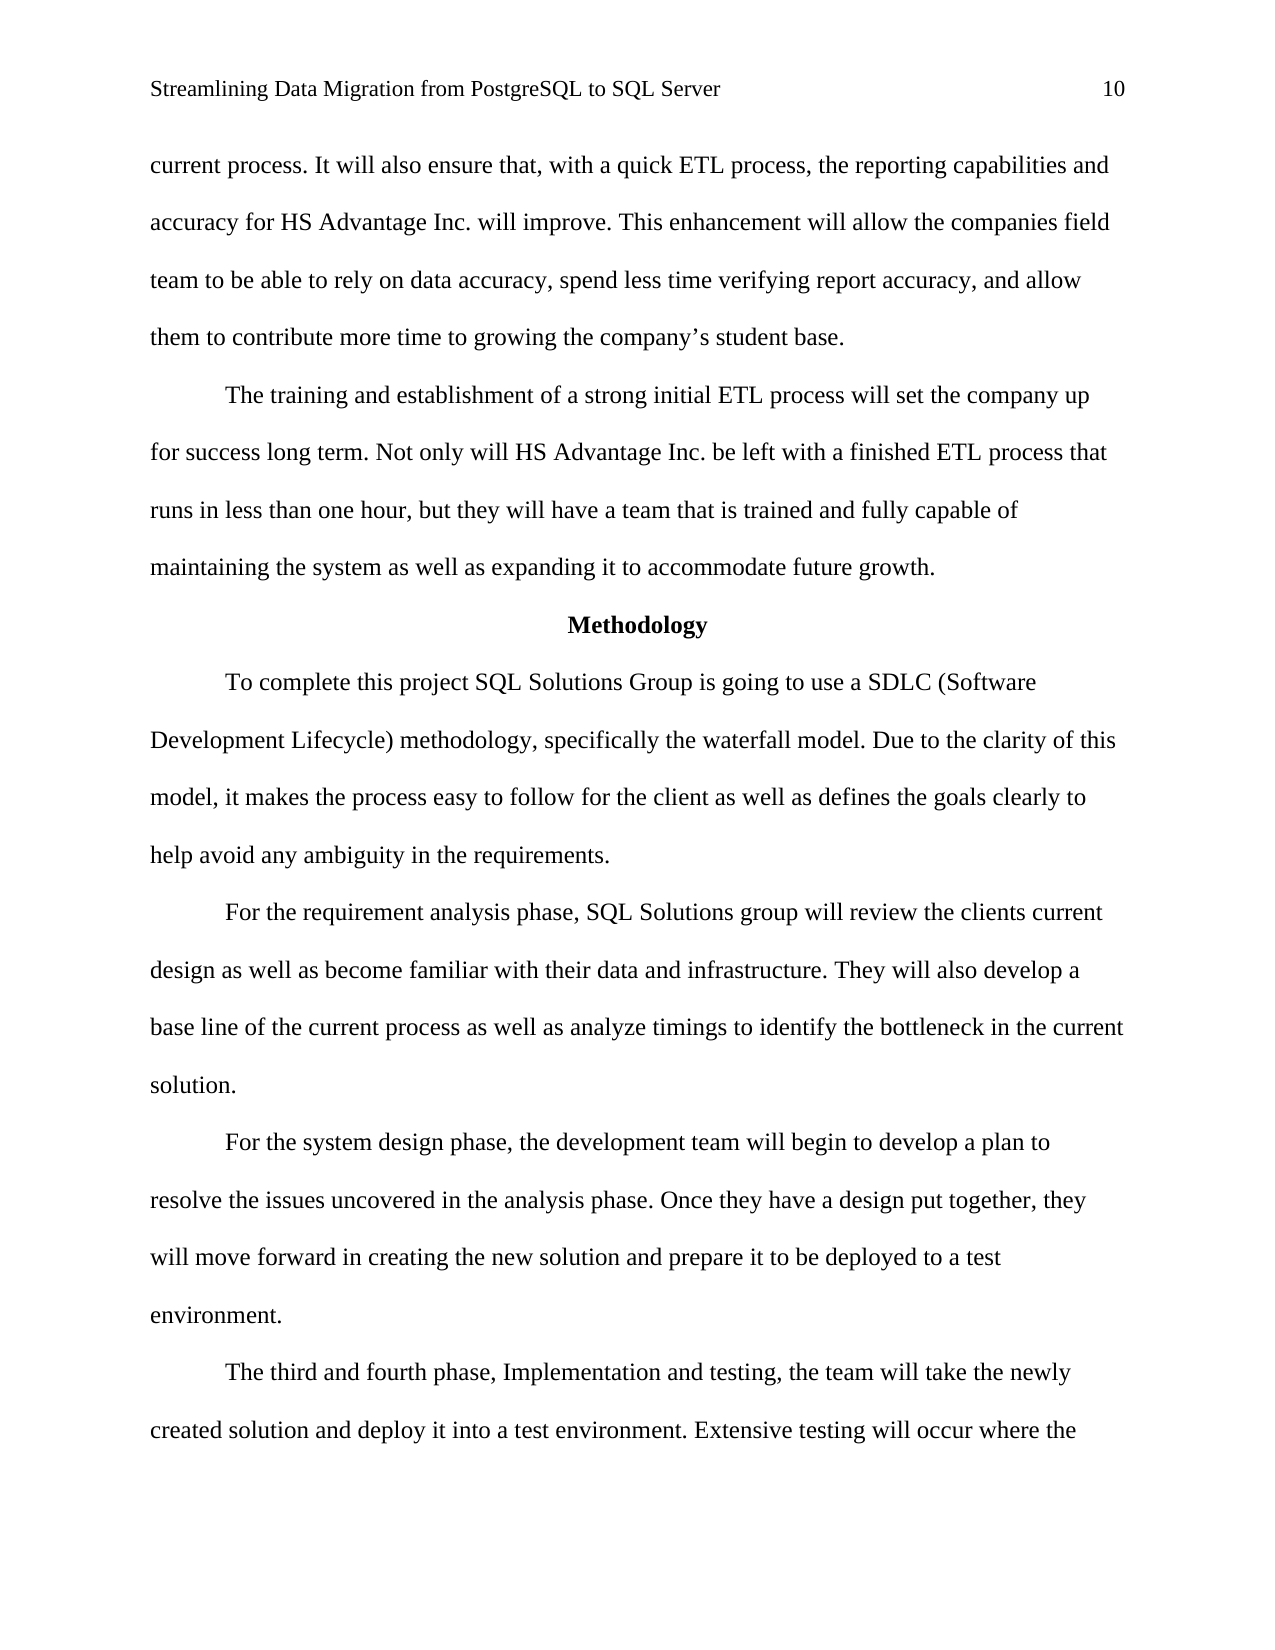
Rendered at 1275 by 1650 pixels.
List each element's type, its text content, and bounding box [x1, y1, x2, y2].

text To complete this project SQL Solutions Group is going to use a SDLC (Software Development Lifecycle) methodology, specifically the waterfall model. Due to the clarity of this model, it makes the process easy to follow for the client as well as defines the goals clearly to help avoid any ambiguity in the requirements. [150, 667, 1125, 869]
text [150, 1357, 1125, 1444]
text For the requirement analysis phase, SQL Solutions group will review the clients current design as well as become familiar with their data and infrastructure. They will also develop a base line of the current process as well as analyze timings to identify the bottleneck in the current solution. [150, 897, 1125, 1099]
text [150, 150, 1125, 351]
subtitle Methodology [150, 610, 1125, 639]
text The training and establishment of a strong initial ETL process will set the company up for success long term. Not only will HS Advantage Inc. be left with a finished ETL process that runs in less than one hour, but they will have a team that is trained and fully capable of maintaining the system as well as expanding it to accommodate future growth. [150, 380, 1125, 581]
text For the system design phase, the development team will begin to develop a plan to resolve the issues uncovered in the analysis phase. Once they have a design put together, they will move forward in creating the new solution and prepare it to be deployed to a test environment. [150, 1127, 1125, 1329]
